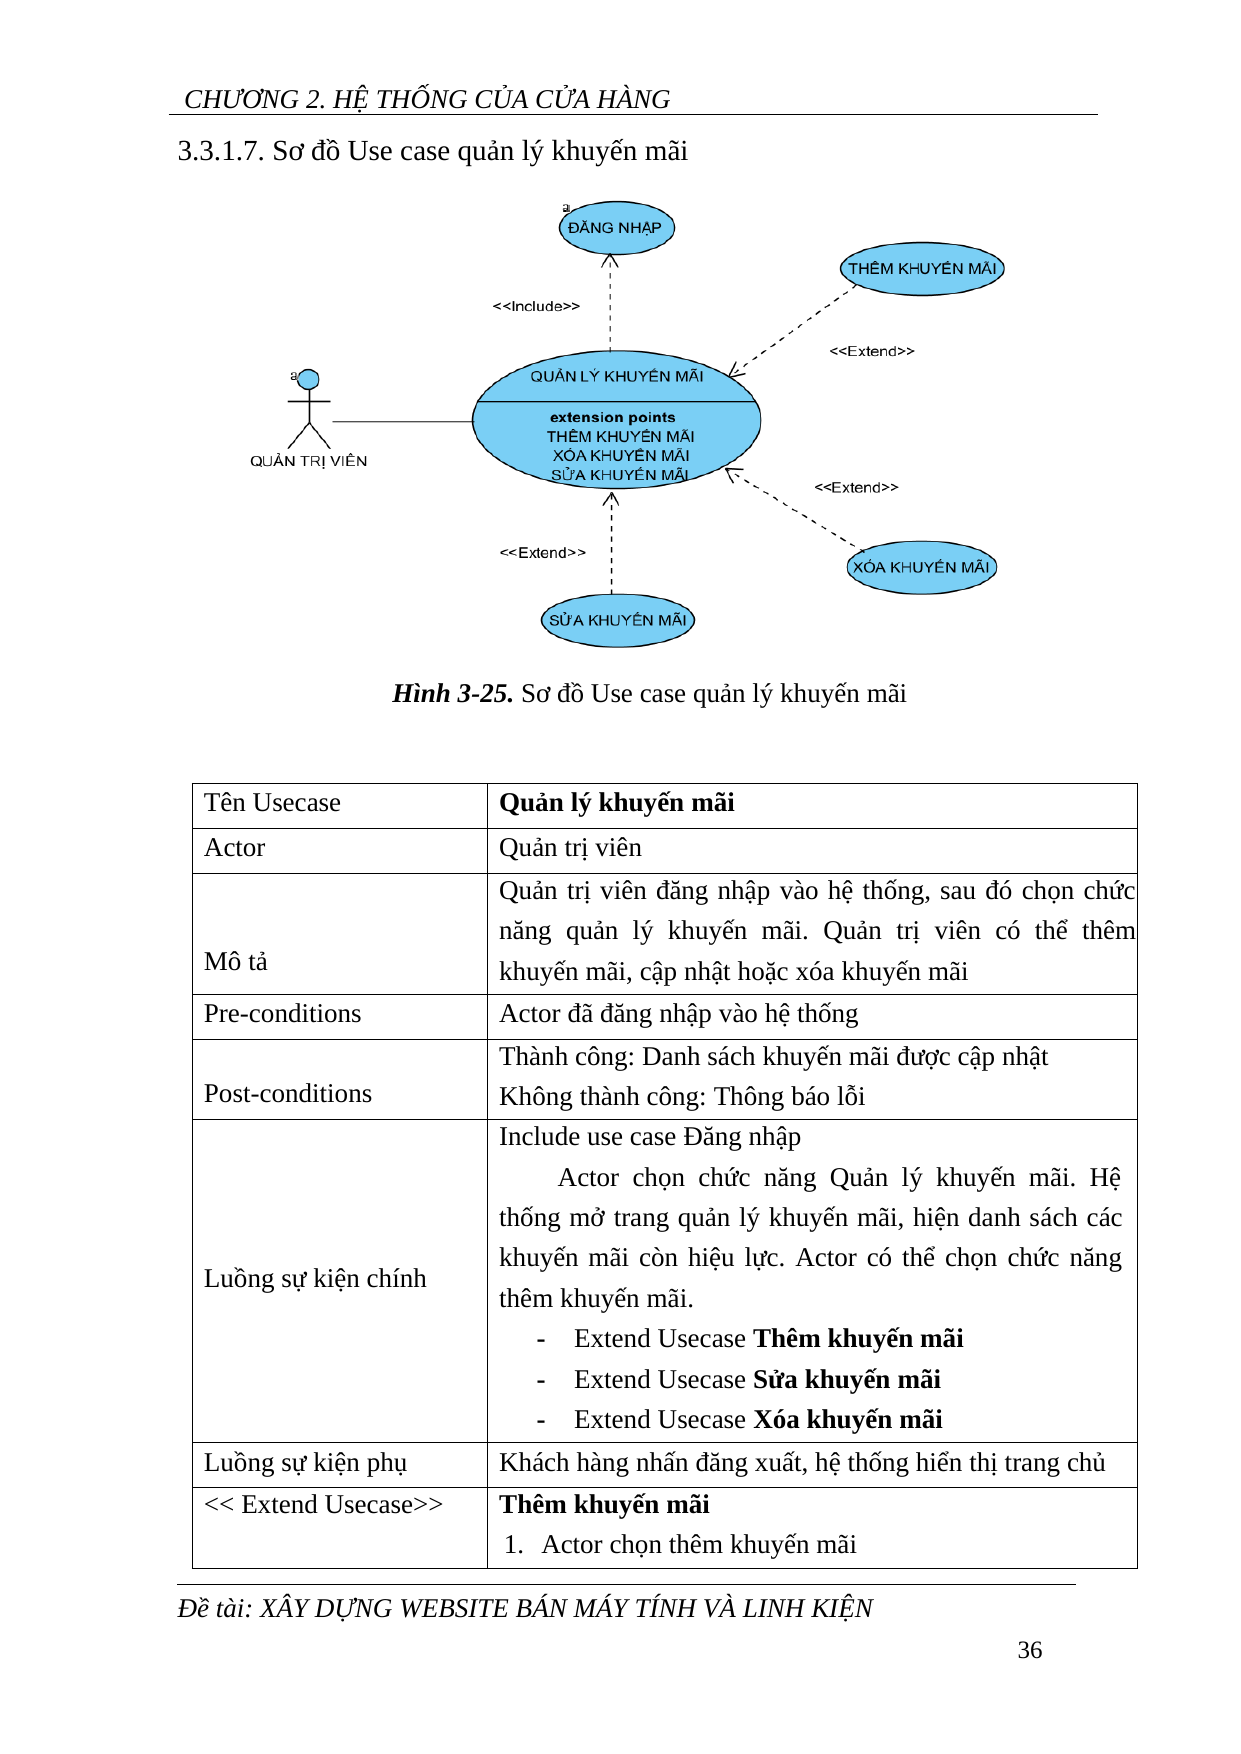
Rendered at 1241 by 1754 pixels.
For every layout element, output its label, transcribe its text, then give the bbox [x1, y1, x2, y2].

table_cell Actor [193, 829, 487, 873]
table_cell << Extend Usecase>> [193, 1488, 487, 1567]
table_cell Mô tả [193, 874, 487, 994]
table_cell Thành công: Danh sách khuyến mãi được cập nhật Không thành công: Thông báo lỗi [488, 1040, 1137, 1119]
table_cell Quản trị viên [488, 829, 1137, 873]
table_cell Pre-conditions [193, 995, 487, 1039]
table_cell Post-conditions [193, 1040, 487, 1119]
table_cell Actor đã đăng nhập vào hệ thống [488, 995, 1137, 1039]
table_header Quản lý khuyến mãi [488, 784, 1137, 828]
picture [177, 196, 1123, 655]
table_header Tên Usecase [193, 784, 487, 828]
table_cell Luồng sự kiện chính [193, 1120, 487, 1442]
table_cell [488, 1488, 1137, 1567]
table_cell Quản trị viên đăng nhập vào hệ thống, sau đó chọn chức năng quản lý khuyến mãi. Quản trị viên có thể thêm khuyến mãi, cập nhật hoặc xóa khuyến mãi [488, 874, 1137, 994]
table_cell Include use case Đăng nhập Actor chọn chức năng Quản lý khuyến mãi. Hệ thống mở trang quản lý khuyến mãi, hiện danh sách các khuyến mãi còn hiệu lực. Actor có thể chọn chức năng thêm khuyến mãi. Extend Usecase Thêm khuyến mãi Extend Usecase Sửa khuyến mãi Extend Usecase Xóa khuyến mãi [488, 1120, 1137, 1442]
subtitle Sơ đồ Use case quản lý khuyến mãi [177, 133, 1122, 167]
table_cell Luồng sự kiện phụ [193, 1443, 487, 1487]
table_cell Khách hàng nhấn đăng xuất, hệ thống hiển thị trang chủ [488, 1443, 1137, 1487]
